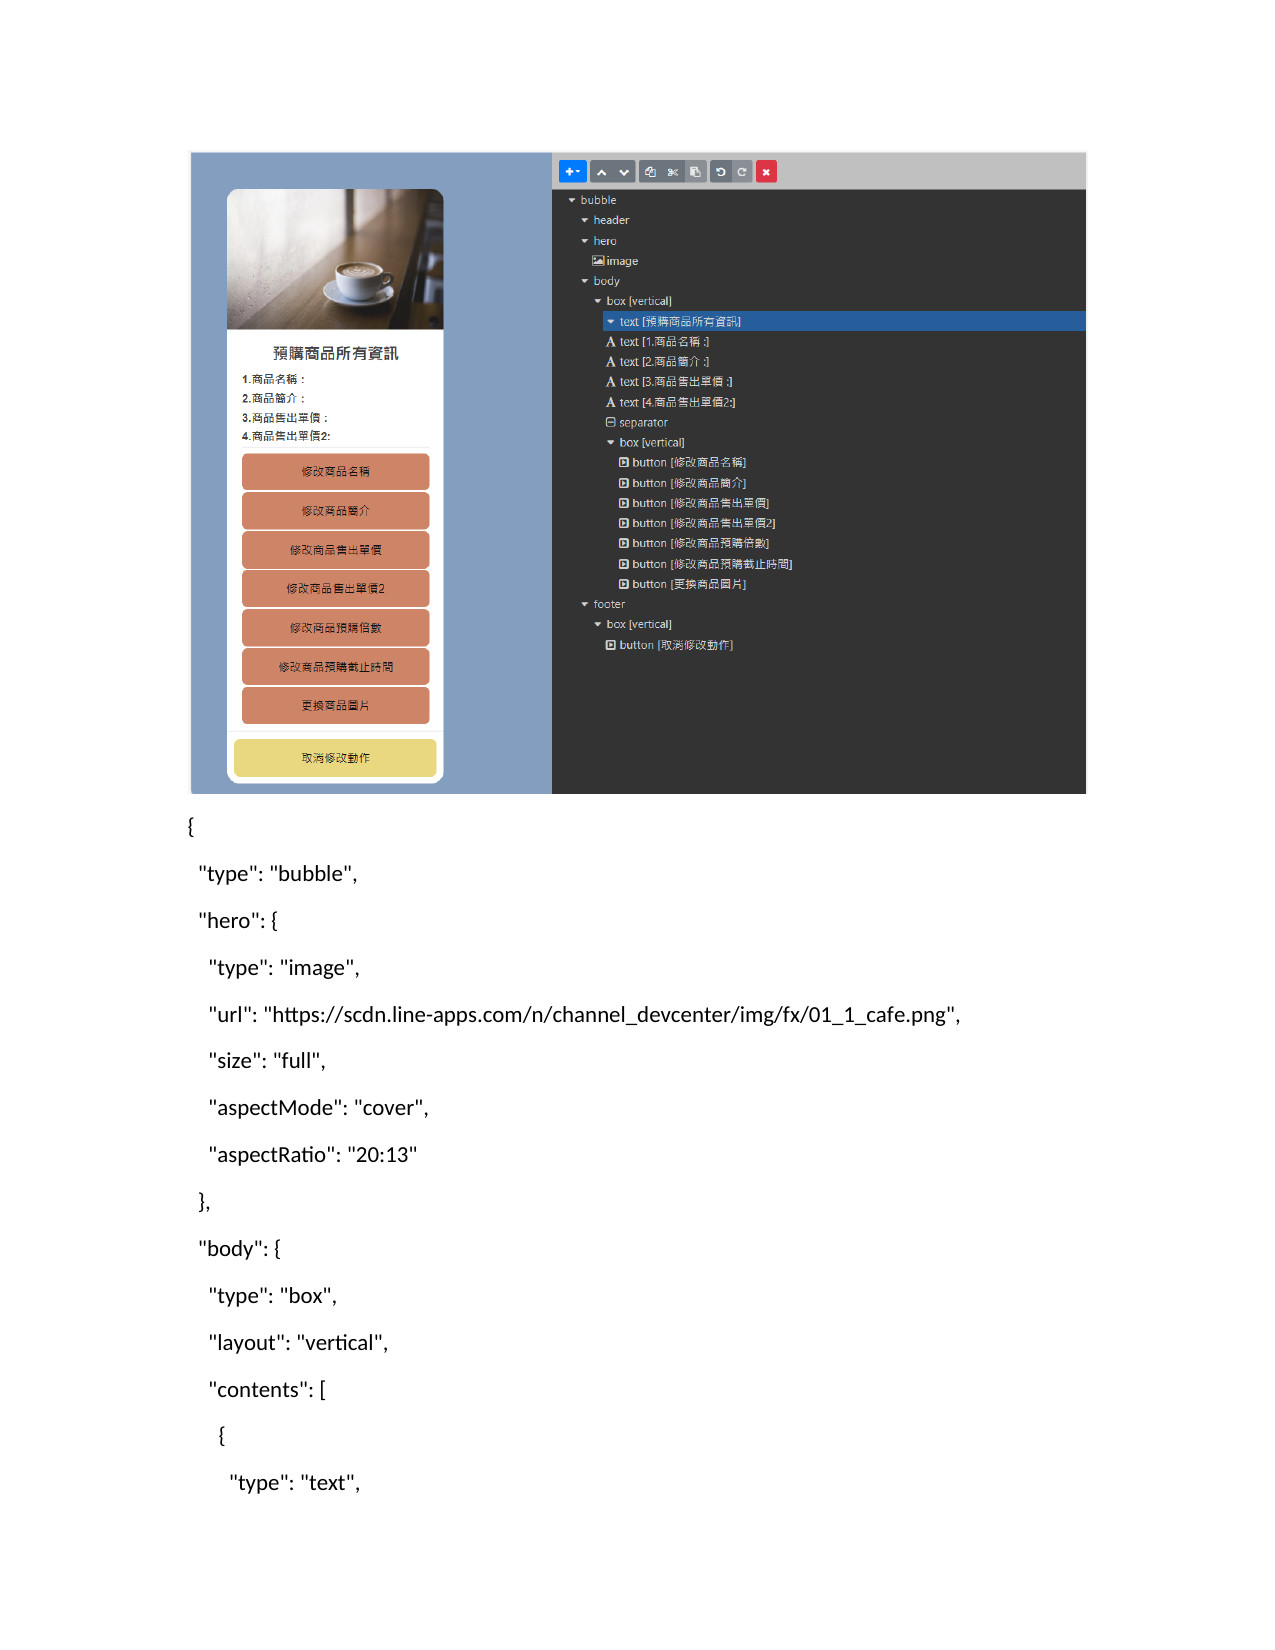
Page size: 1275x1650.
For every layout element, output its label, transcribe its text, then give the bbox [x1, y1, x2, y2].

text }, [187, 1187, 1087, 1215]
text "contents": [ [187, 1375, 1087, 1403]
text "type": "box", [187, 1281, 1087, 1309]
text { [187, 1422, 1087, 1450]
text "type": "bubble", [187, 859, 1087, 887]
text { [187, 812, 1087, 840]
text "body": { [187, 1234, 1087, 1262]
text "aspectMode": "cover", [187, 1093, 1087, 1122]
text "type": "text", [187, 1468, 1087, 1497]
text "layout": "vertical", [187, 1328, 1087, 1356]
text "url": "https://scdn.line-apps.com/n/channel_devcenter/img/fx/01_1_cafe.png", [187, 1000, 1087, 1028]
text "aspectRatio": "20:13" [187, 1140, 1087, 1168]
text "size": "full", [187, 1047, 1087, 1075]
picture [187, 150, 1088, 794]
text "type": "image", [187, 953, 1087, 981]
text "hero": { [187, 906, 1087, 934]
